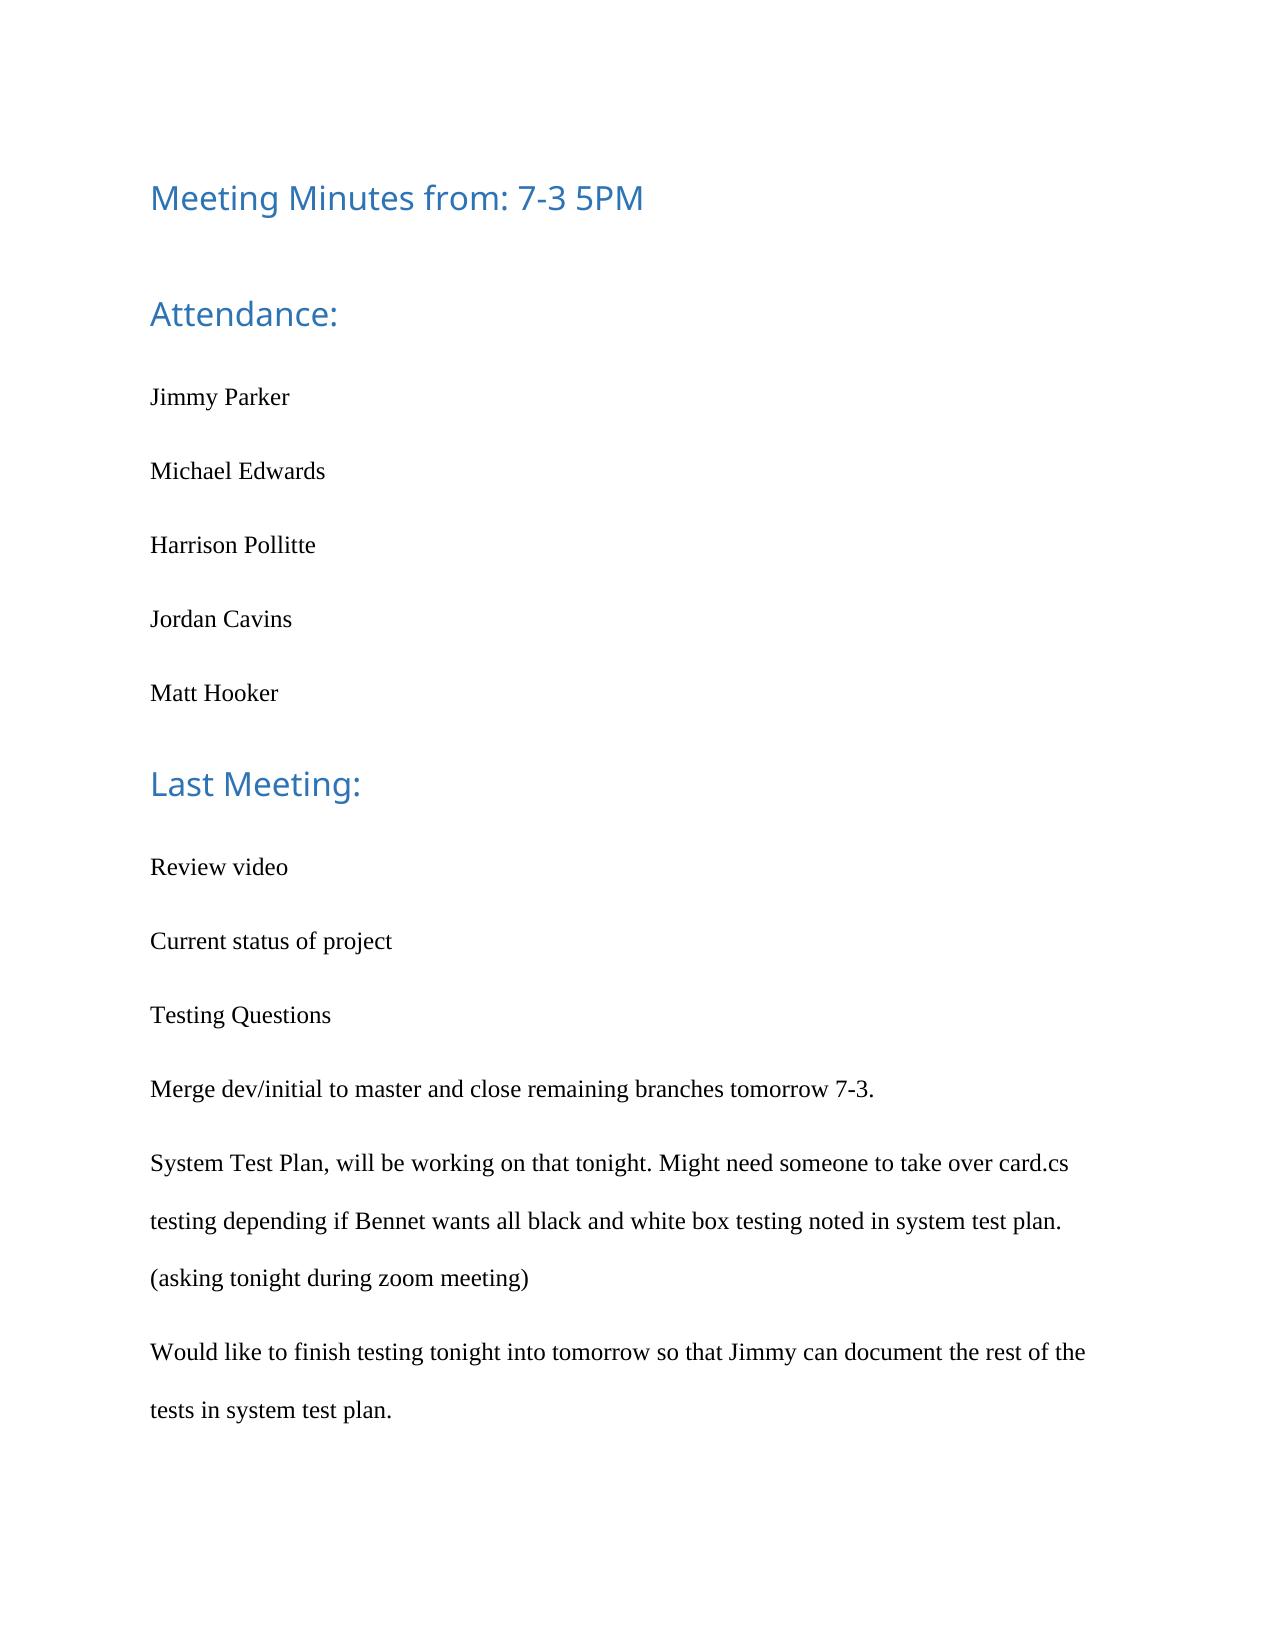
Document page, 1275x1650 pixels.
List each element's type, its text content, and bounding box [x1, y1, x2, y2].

text Jimmy Parker [150, 382, 1125, 410]
subtitle Last Meeting: [150, 761, 1125, 806]
subtitle Attendance: [150, 291, 1125, 336]
text Testing Questions [150, 1000, 1125, 1029]
text Matt Hooker [150, 678, 1125, 707]
text Michael Edwards [150, 456, 1125, 484]
text Merge dev/initial to master and close remaining branches tomorrow 7-3. [150, 1074, 1125, 1103]
text Current status of project [150, 926, 1125, 954]
text System Test Plan, will be working on that tonight. Might need someone to take over card.cs testing depending if Bennet wants all black and white box testing noted in system test plan. (asking tonight during zoom meeting) [150, 1148, 1125, 1292]
text Harrison Pollitte [150, 530, 1125, 559]
subtitle Meeting Minutes from: 7-3 5PM [150, 175, 1125, 220]
text Would like to finish testing tonight into tomorrow so that Jimmy can document the rest of the tests in system test plan. [150, 1337, 1125, 1424]
text Jordan Cavins [150, 604, 1125, 633]
text Review video [150, 852, 1125, 880]
